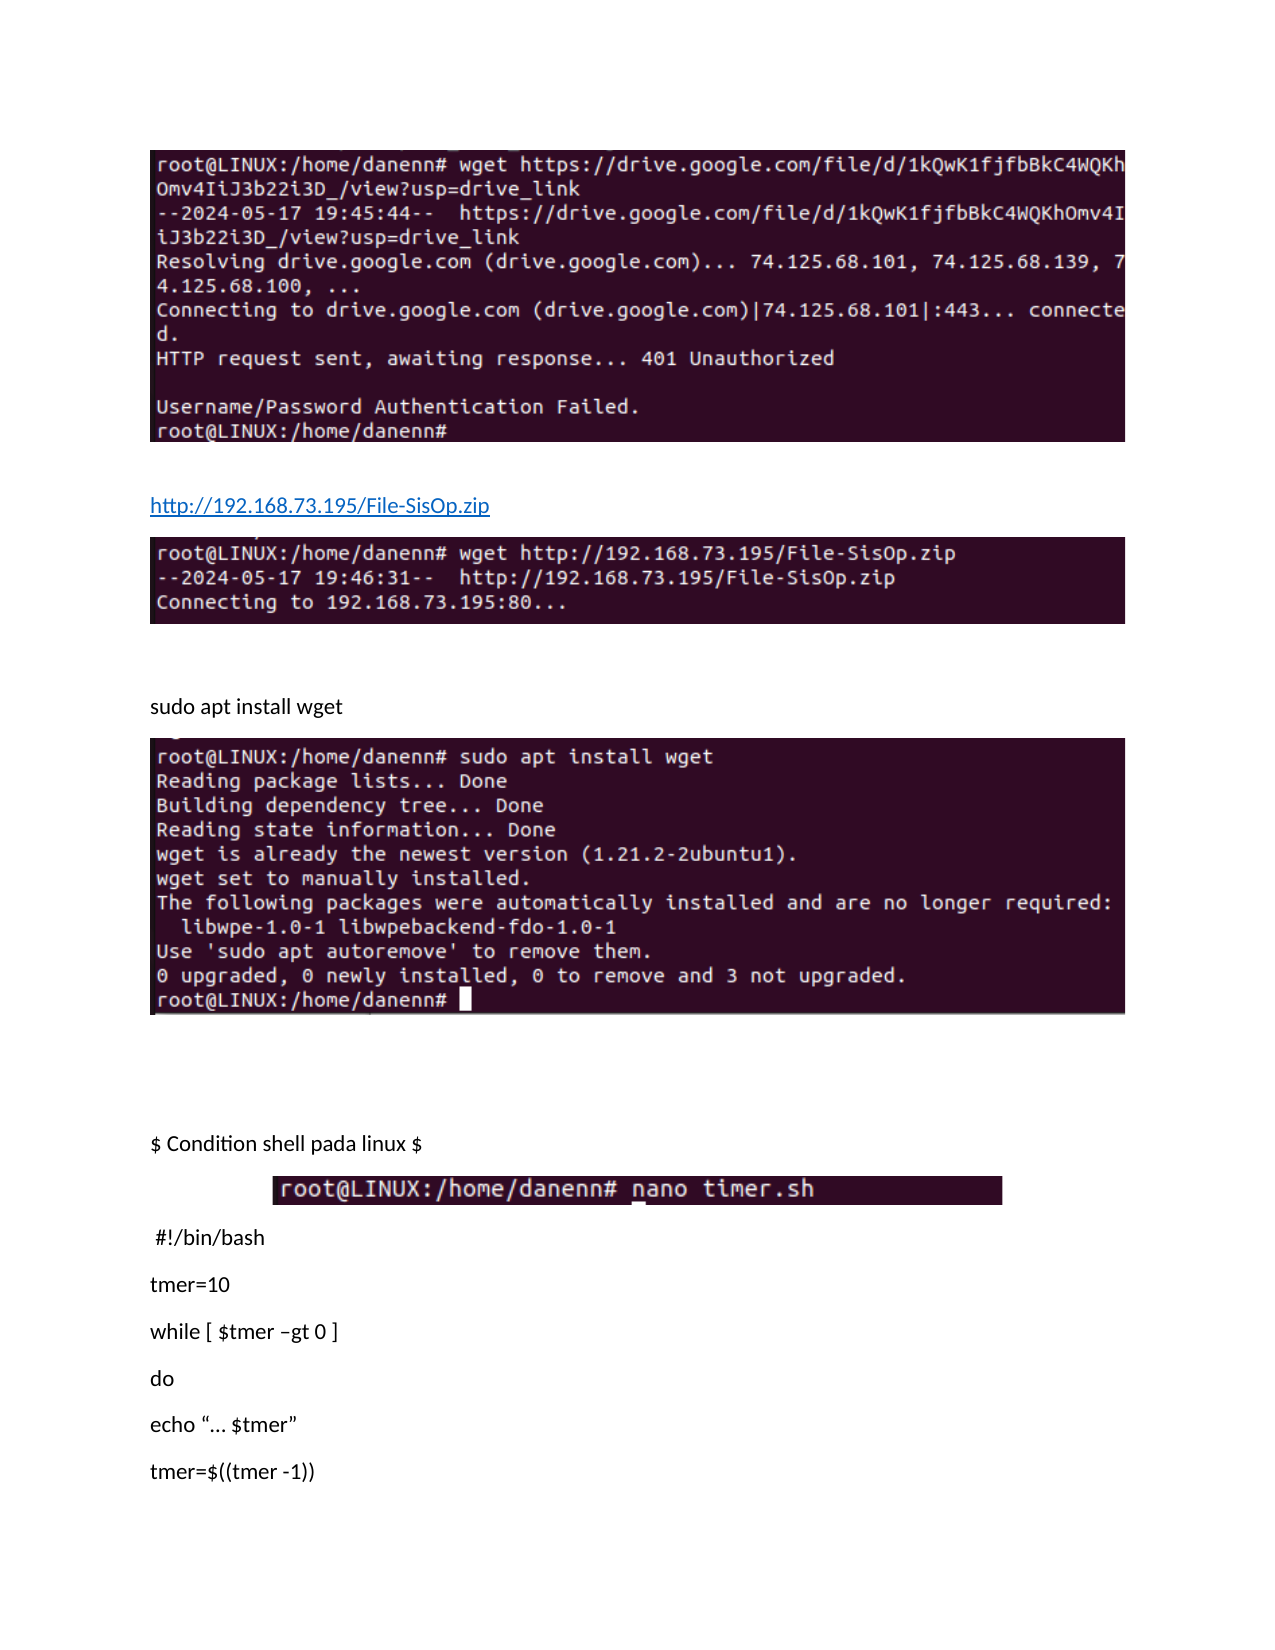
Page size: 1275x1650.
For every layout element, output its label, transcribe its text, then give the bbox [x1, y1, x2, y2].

picture [150, 150, 1125, 442]
text http://192.168.73.195/File-SisOp.zip [150, 491, 1125, 519]
text #!/bin/bash [150, 1223, 1125, 1251]
text $ Condition shell pada linux $ [150, 1129, 1125, 1157]
picture [272, 1176, 1003, 1205]
text tmer=$((tmer -1)) [150, 1457, 1125, 1485]
text while [ $tmer –gt 0 ] [150, 1317, 1125, 1345]
text do [150, 1364, 1125, 1392]
picture [150, 738, 1125, 1015]
picture [150, 537, 1125, 624]
text echo “… $tmer” [150, 1411, 1125, 1438]
text tmer=10 [150, 1270, 1125, 1298]
text sudo apt install wget [150, 692, 1125, 720]
